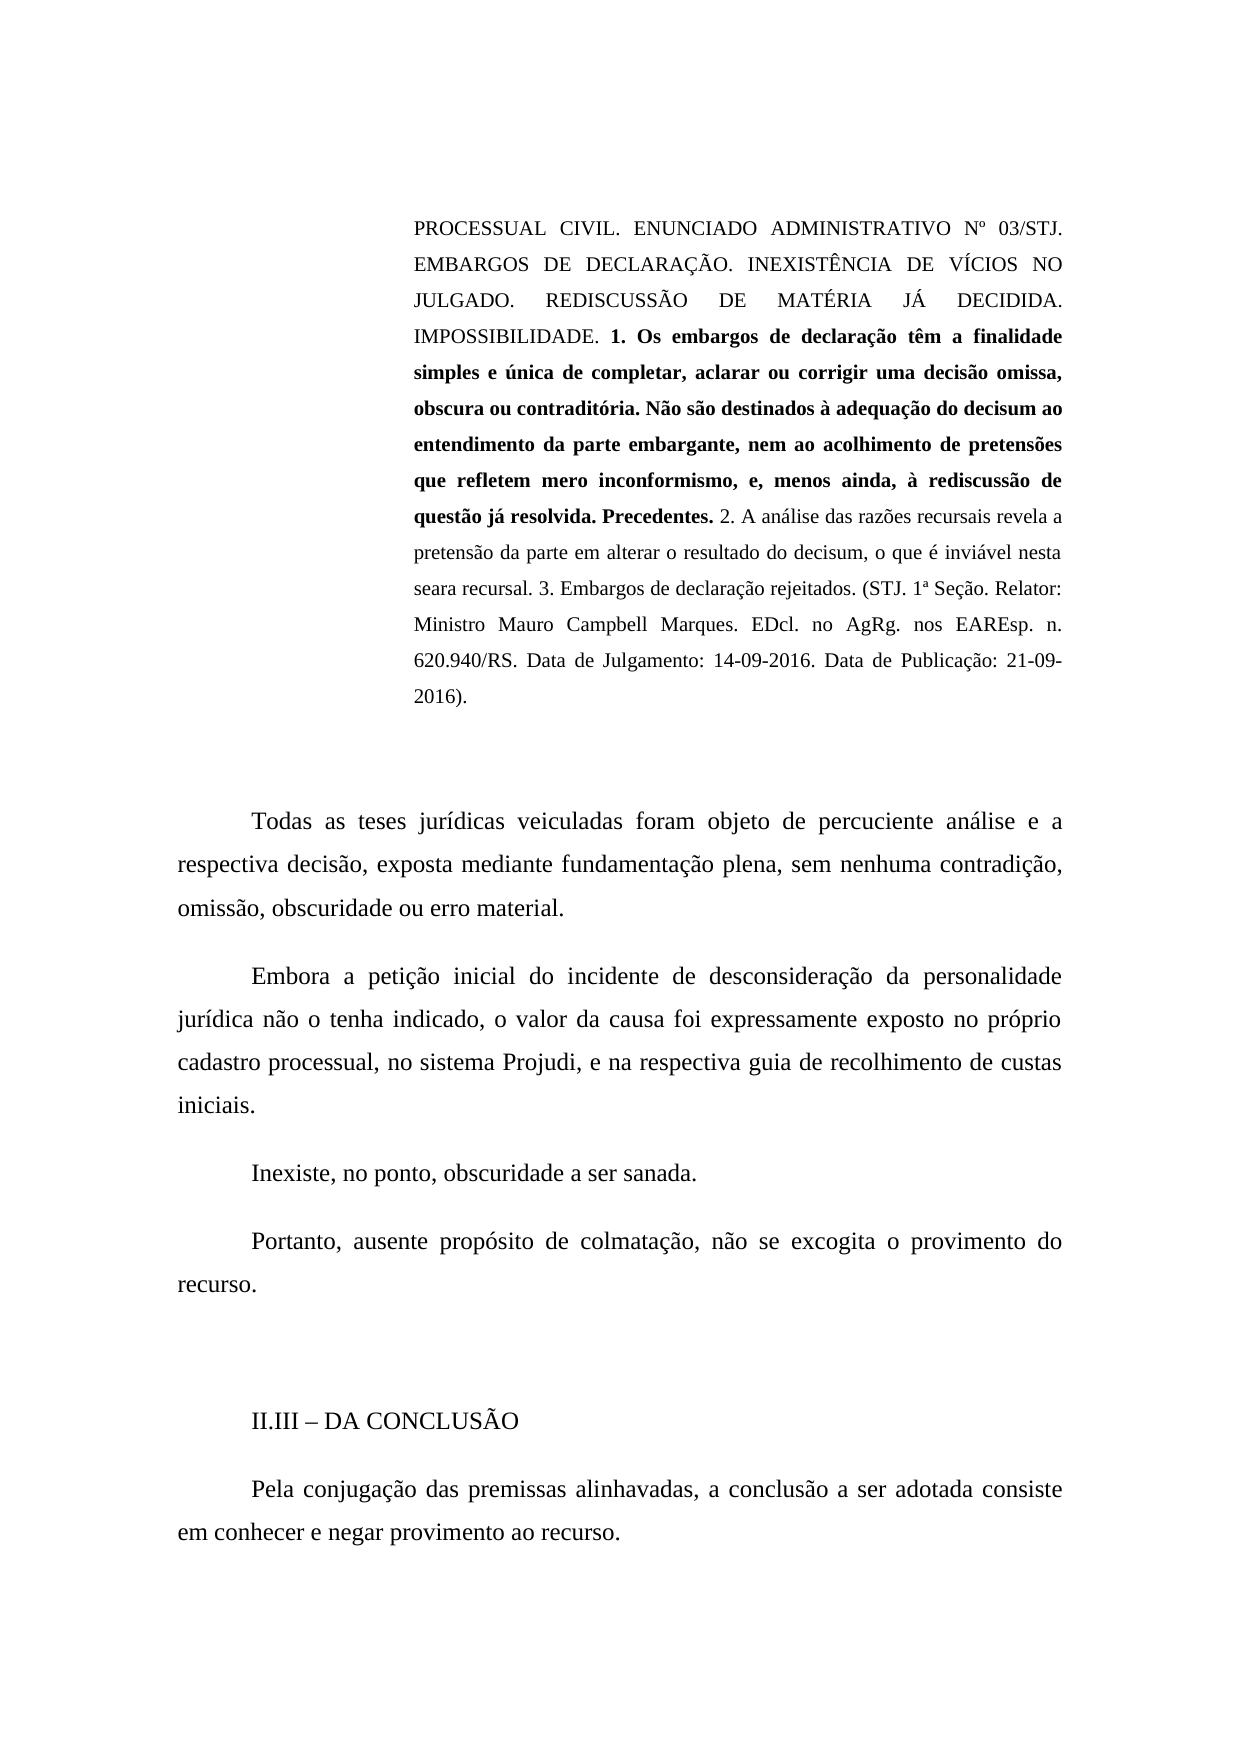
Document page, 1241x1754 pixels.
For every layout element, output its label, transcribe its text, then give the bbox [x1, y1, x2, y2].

text Todas as teses jurídicas veiculadas foram objeto de percuciente análise e a respectiva decisão, exposta mediante fundamentação plena, sem nenhuma contradição, omissão, obscuridade ou erro material. [177, 806, 1063, 921]
text Pela conjugação das premissas alinhavadas, a conclusão a ser adotada consiste em conhecer e negar provimento ao recurso. [177, 1474, 1063, 1546]
text PROCESSUAL CIVIL. ENUNCIADO ADMINISTRATIVO Nº 03/STJ. EMBARGOS DE DECLARAÇÃO. INEXISTÊNCIA DE VÍCIOS NO JULGADO. REDISCUSSÃO DE MATÉRIA JÁ DECIDIDA. IMPOSSIBILIDADE. 1. Os embargos de declaração têm a finalidade simples e única de completar, aclarar ou corrigir uma decisão omissa, obscura ou contraditória. Não são destinados à adequação do decisum ao entendimento da parte embargante, nem ao acolhimento de pretensões que refletem mero inconformismo, e, menos ainda, à rediscussão de questão já resolvida. Precedentes. 2. A análise das razões recursais revela a pretensão da parte em alterar o resultado do decisum, o que é inviável nesta seara recursal. 3. Embargos de declaração rejeitados. (STJ. 1ª Seção. Relator: Ministro Mauro Campbell Marques. EDcl. no AgRg. nos EAREsp. n. 620.940/RS. Data de Julgamento: 14-09-2016. Data de Publicação: 21-09-2016). [413, 216, 1063, 708]
text Embora a petição inicial do incidente de desconsideração da personalidade jurídica não o tenha indicado, o valor da causa foi expressamente exposto no próprio cadastro processual, no sistema Projudi, e na respectiva guia de recolhimento de custas iniciais. [177, 961, 1063, 1119]
text Portanto, ausente propósito de colmatação, não se excogita o provimento do recurso. [177, 1226, 1063, 1298]
text II.III – DA CONCLUSÃO [177, 1406, 1063, 1434]
text Inexiste, no ponto, obscuridade a ser sanada. [177, 1158, 1063, 1187]
